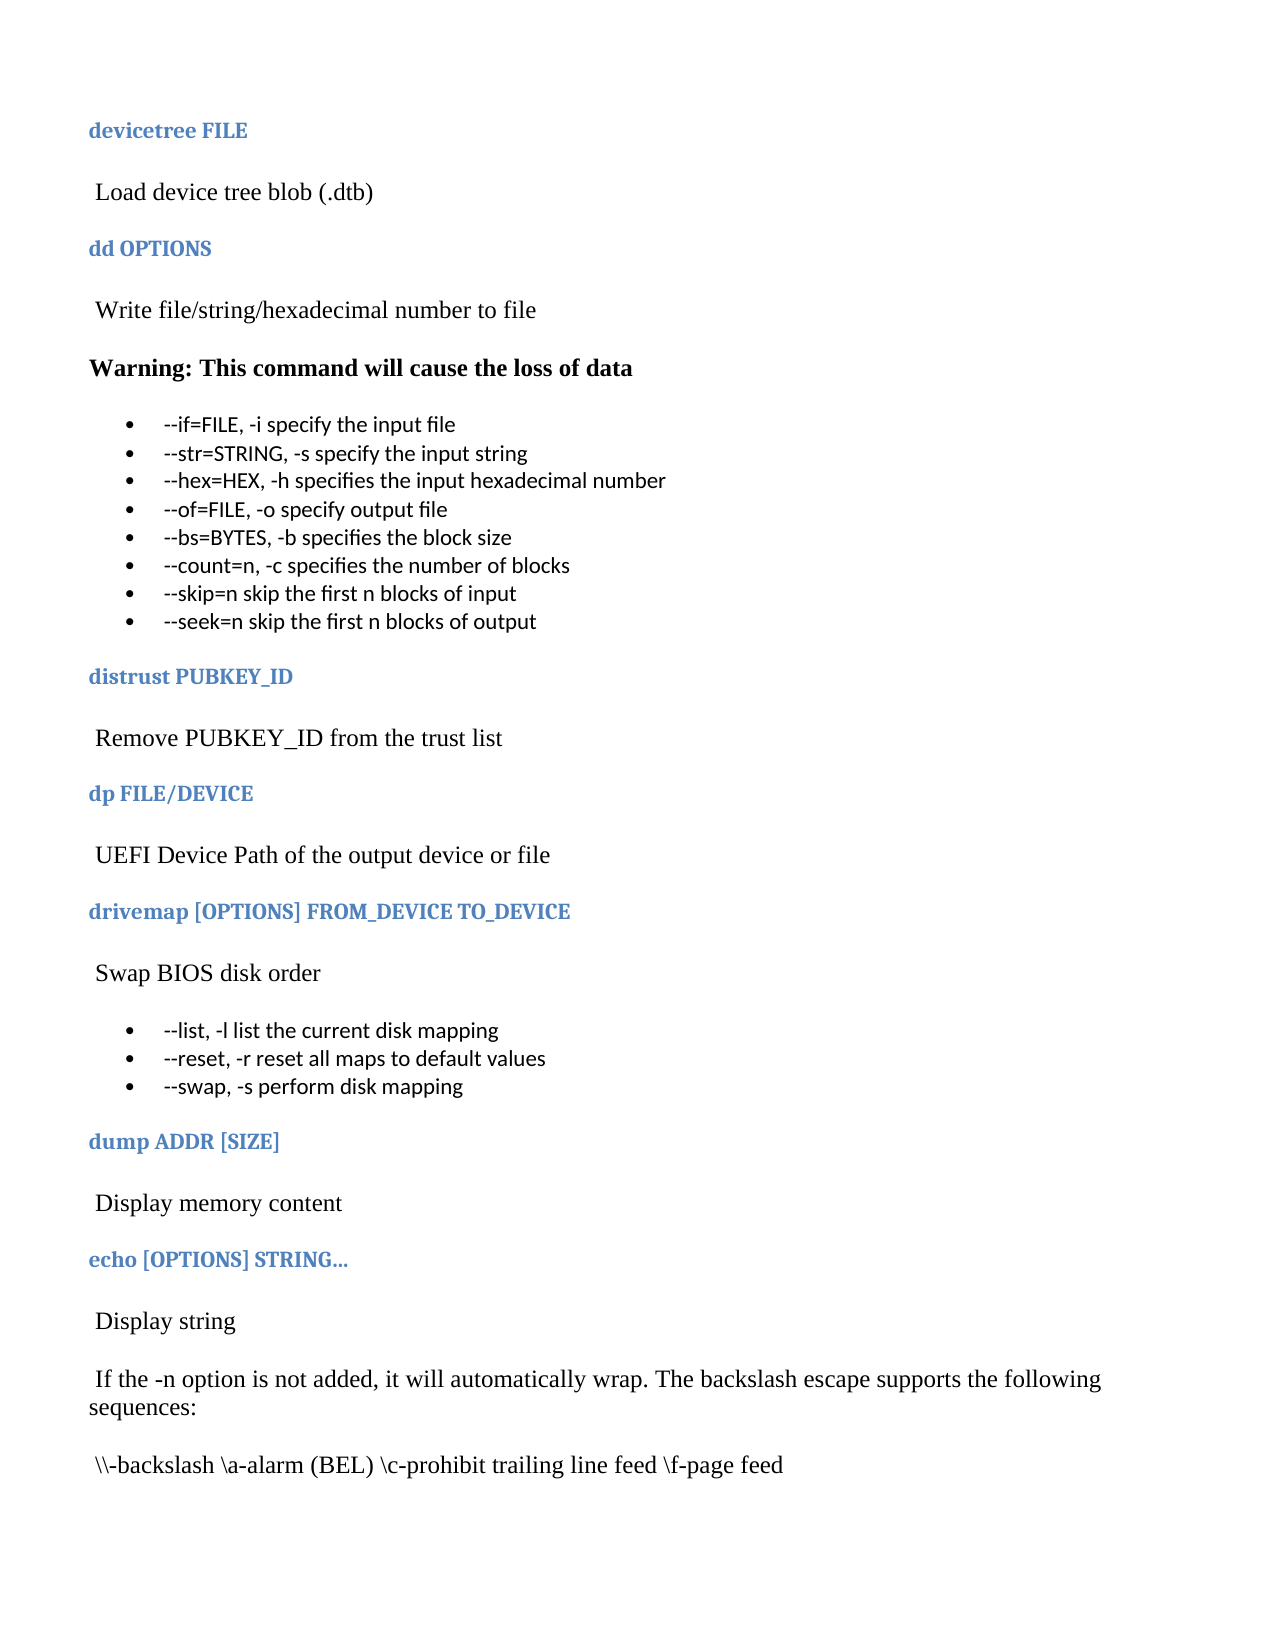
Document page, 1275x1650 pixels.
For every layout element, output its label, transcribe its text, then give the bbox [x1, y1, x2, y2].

subtitle dump ADDR [SIZE] [89, 1129, 1186, 1155]
subtitle dd OPTIONS [89, 235, 1186, 262]
text ​ If the -n option is not added, it will automatically wrap. The backslash escape supports the following sequences: [89, 1364, 1186, 1421]
subtitle devicetree FILE [89, 118, 1186, 144]
list --hex=HEX, -h specifies the input hexadecimal number [126, 467, 1186, 495]
text ​ \\-backslash \a-alarm (BEL) \c-prohibit trailing line feed \f-page feed [89, 1450, 1186, 1479]
list --skip=n skip the first n blocks of input [126, 579, 1186, 607]
text ​ Swap BIOS disk order [89, 958, 1186, 987]
list --seek=n skip the first n blocks of output [126, 607, 1186, 635]
text ​ Display memory content [89, 1188, 1186, 1217]
text Warning: This command will cause the loss of data [89, 353, 1186, 381]
list --count=n, -c specifies the number of blocks [126, 551, 1186, 579]
subtitle drivemap [OPTIONS] FROM_DEVICE TO_DEVICE [89, 898, 1186, 925]
list --str=STRING, -s specify the input string [126, 439, 1186, 467]
text ​ Write file/string/hexadecimal number to file [89, 295, 1186, 323]
text ​ UEFI Device Path of the output device or file [89, 841, 1186, 869]
list --bs=BYTES, -b specifies the block size [126, 523, 1186, 551]
list --swap, -s perform disk mapping [126, 1072, 1186, 1100]
text ​ Load device tree blob (.dtb) [89, 177, 1186, 206]
subtitle distrust PUBKEY_ID [89, 664, 1186, 690]
list --of=FILE, -o specify output file [126, 495, 1186, 523]
text ​ Remove PUBKEY_ID from the trust list [89, 723, 1186, 752]
list --list, -l list the current disk mapping [126, 1016, 1186, 1044]
text ​ Display string [89, 1306, 1186, 1334]
subtitle dp FILE/DEVICE [89, 781, 1186, 808]
list --if=FILE, -i specify the input file [126, 411, 1186, 439]
subtitle echo [OPTIONS] STRING… [89, 1246, 1186, 1273]
list --reset, -r reset all maps to default values [126, 1044, 1186, 1072]
